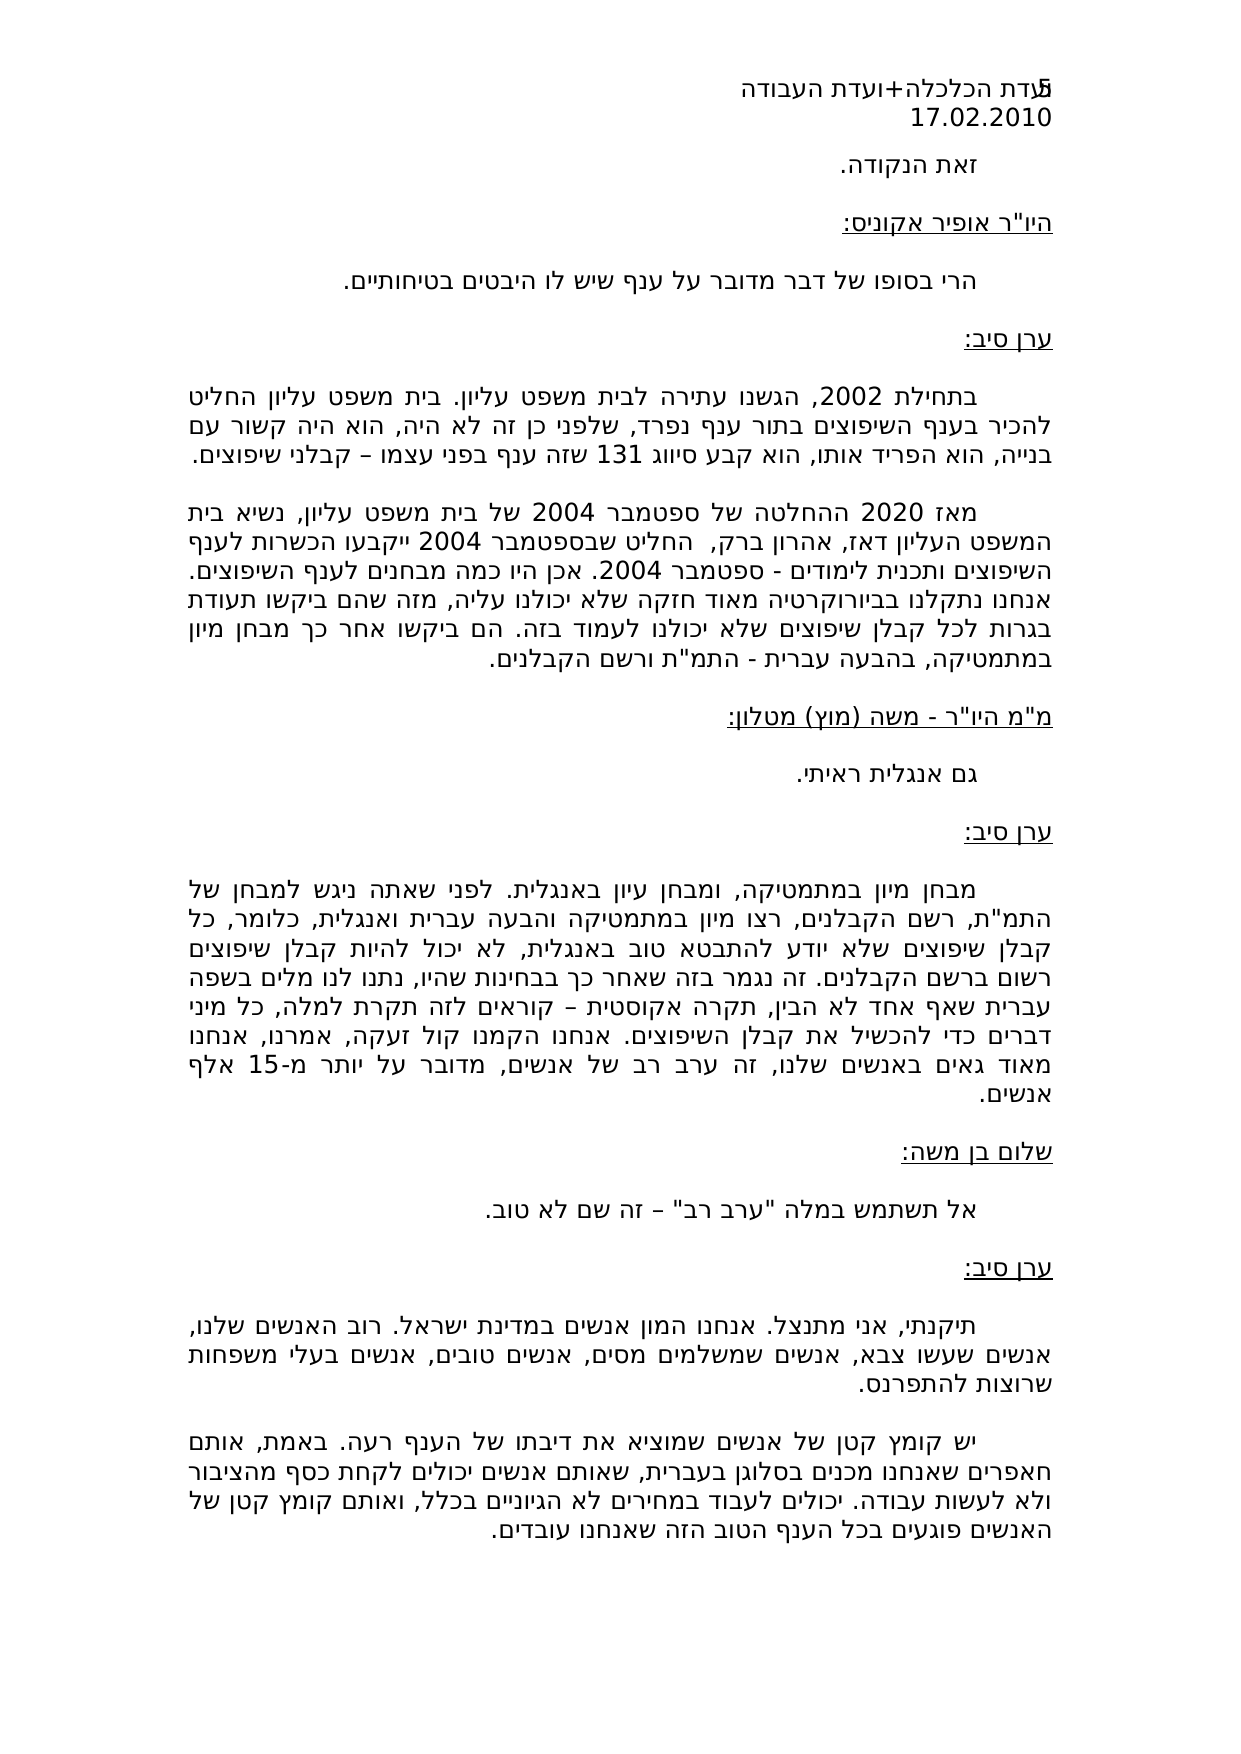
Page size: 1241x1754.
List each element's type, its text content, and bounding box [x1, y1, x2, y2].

text היו"ר אופיר אקוניס: [187, 208, 1053, 237]
text אל תשתמש במלה "ערב רב" – זה שם לא טוב. [187, 1195, 1053, 1224]
text מאז 2020 ההחלטה של ספטמבר 2004 של בית משפט עליון, נשיא בית המשפט העליון דאז, אהרון ברק, החליט שבספטמבר 2004 ייקבעו הכשרות לענף השיפוצים ותכנית לימודים - ספטמבר 2004. אכן היו כמה מבחנים לענף השיפוצים. אנחנו נתקלנו בביורוקרטיה מאוד חזקה שלא יכולנו עליה, מזה שהם ביקשו תעודת בגרות לכל קבלן שיפוצים שלא יכולנו לעמוד בזה. הם ביקשו אחר כך מבחן מיון במתמטיקה, בהבעה עברית - התמ"ת ורשם הקבלנים. [187, 498, 1053, 673]
text מבחן מיון במתמטיקה, ומבחן עיון באנגלית. לפני שאתה ניגש למבחן של התמ"ת, רשם הקבלנים, רצו מיון במתמטיקה והבעה עברית ואנגלית, כלומר, כל קבלן שיפוצים שלא יודע להתבטא טוב באנגלית, לא יכול להיות קבלן שיפוצים רשום ברשם הקבלנים. זה נגמר בזה שאחר כך בבחינות שהיו, נתנו לנו מלים בשפה עברית שאף אחד לא הבין, תקרה אקוסטית – קוראים לזה תקרת למלה, כל מיני דברים כדי להכשיל את קבלן השיפוצים. אנחנו הקמנו קול זעקה, אמרנו, אנחנו מאוד גאים באנשים שלנו, זה ערב רב של אנשים, מדובר על יותר מ-15 אלף אנשים. [187, 875, 1053, 1109]
text יש קומץ קטן של אנשים שמוציא את דיבתו של הענף רעה. באמת, אותם חאפרים שאנחנו מכנים בסלוגן בעברית, שאותם אנשים יכולים לקחת כסף מהציבור ולא לעשות עבודה. יכולים לעבוד במחירים לא הגיוניים בכלל, ואותם קומץ קטן של האנשים פוגעים בכל הענף הטוב הזה שאנחנו עובדים. [187, 1427, 1053, 1544]
text זאת הנקודה. [187, 150, 1053, 179]
text ערן סיב: [187, 1253, 1053, 1282]
text שלום בן משה: [187, 1137, 1053, 1167]
text הרי בסופו של דבר מדובר על ענף שיש לו היבטים בטיחותיים. [187, 266, 1053, 295]
text גם אנגלית ראיתי. [187, 759, 1053, 789]
text בתחילת 2002, הגשנו עתירה לבית משפט עליון. בית משפט עליון החליט להכיר בענף השיפוצים בתור ענף נפרד, שלפני כן זה לא היה, הוא היה קשור עם בנייה, הוא הפריד אותו, הוא קבע סיווג 131 שזה ענף בפני עצמו – קבלני שיפוצים. [187, 382, 1053, 469]
text מ"מ היו"ר - משה (מוץ) מטלון: [187, 702, 1053, 731]
text תיקנתי, אני מתנצל. אנחנו המון אנשים במדינת ישראל. רוב האנשים שלנו, אנשים שעשו צבא, אנשים שמשלמים מסים, אנשים טובים, אנשים בעלי משפחות שרוצות להתפרנס. [187, 1311, 1053, 1399]
text ערן סיב: [187, 817, 1053, 847]
text ערן סיב: [187, 324, 1053, 353]
